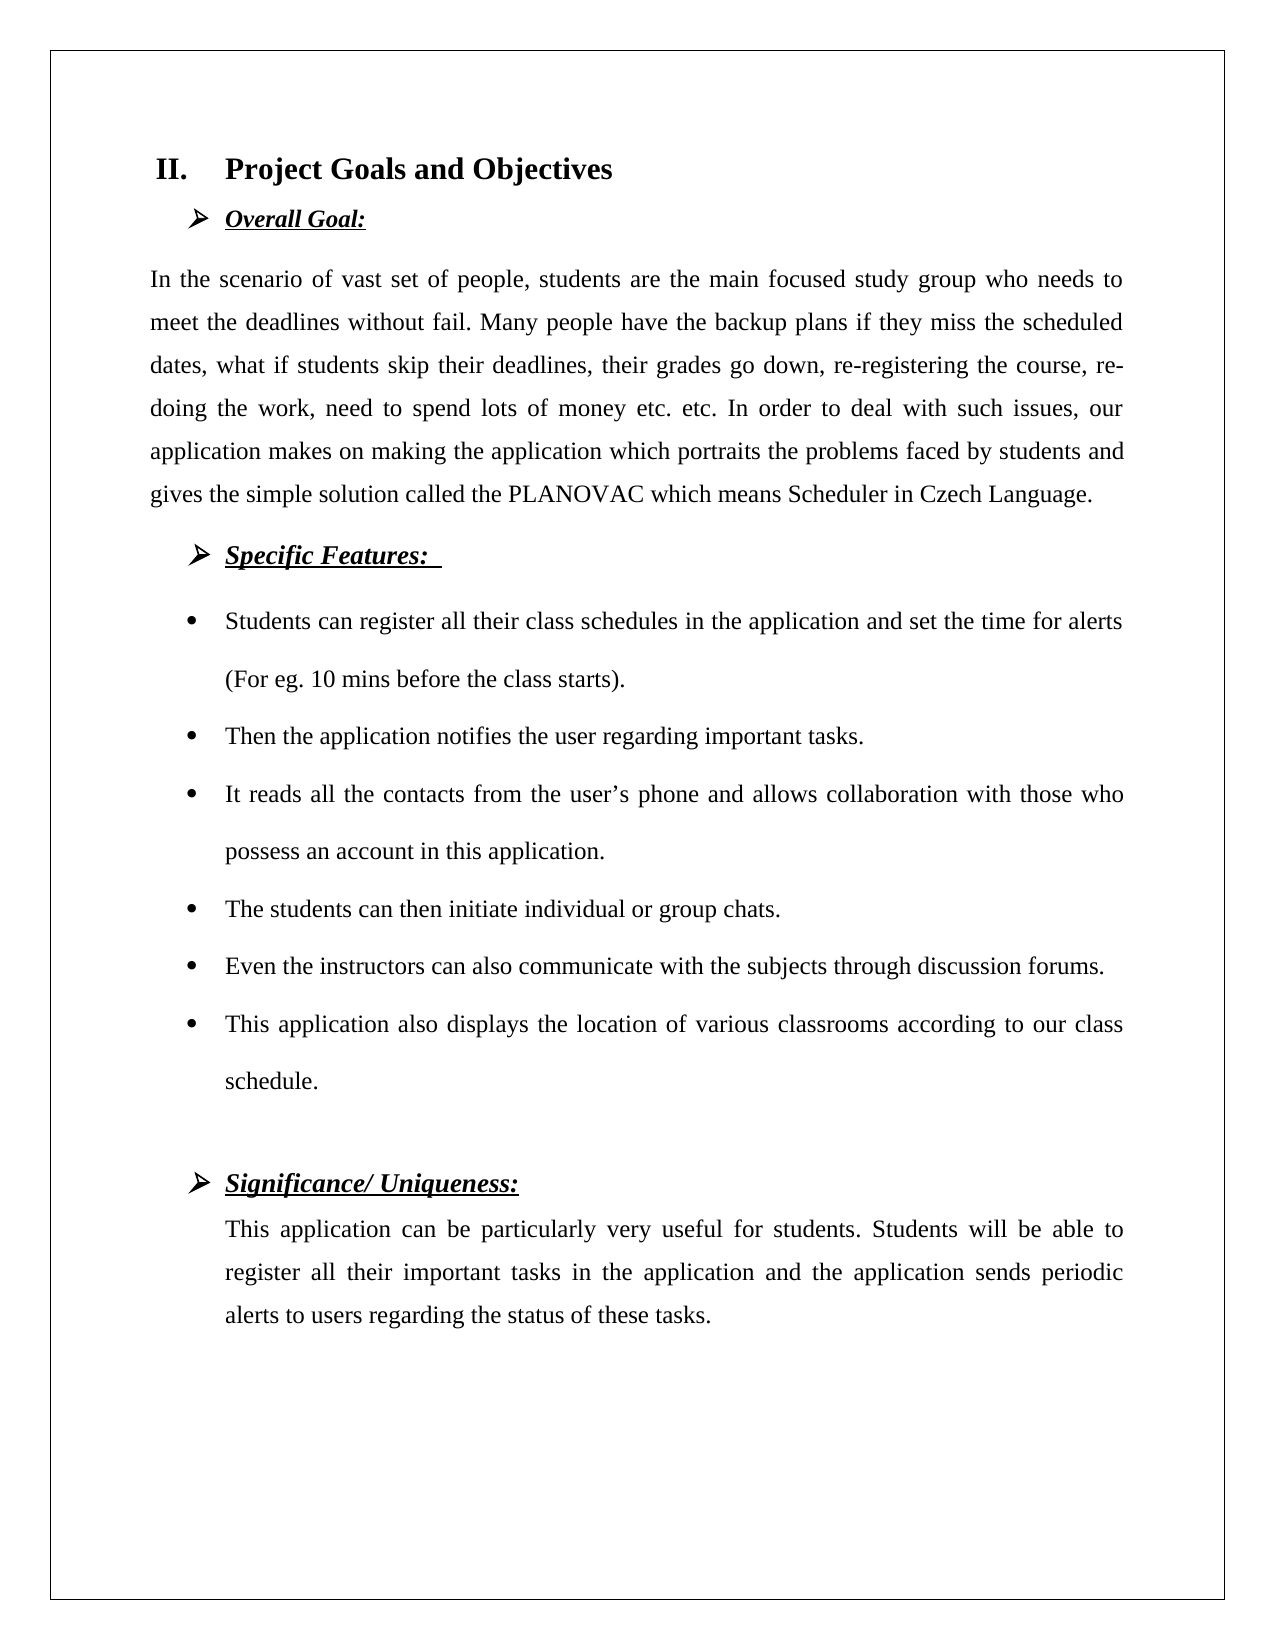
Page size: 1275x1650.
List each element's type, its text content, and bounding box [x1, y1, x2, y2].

list Then the application notifies the user regarding important tasks. [187, 721, 1125, 750]
text In the scenario of vast set of people, students are the main focused study group who needs to meet the deadlines without fail. Many people have the backup plans if they miss the scheduled dates, what if students skip their deadlines, their grades go down, re-registering the course, re-doing the work, need to spend lots of money etc. etc. In order to deal with such issues, our application makes on making the application which portraits the problems faced by students and gives the simple solution called the PLANOVAC which means Scheduler in Czech Language. [150, 264, 1125, 508]
list This application also displays the location of various classrooms according to our class schedule. [187, 1009, 1125, 1095]
list It reads all the contacts from the user’s phone and allows collaboration with those who possess an account in this application. [187, 779, 1125, 865]
list The students can then initiate individual or group chats. [187, 894, 1125, 923]
list Significance/ Uniqueness: [187, 1167, 1125, 1198]
list Project Goals and Objectives [187, 150, 1125, 186]
list Specific Features: [187, 539, 1125, 570]
list Overall Goal: [187, 204, 1125, 233]
list This application can be particularly very useful for students. Students will be able to register all their important tasks in the application and the application sends periodic alerts to users regarding the status of these tasks. [225, 1214, 1125, 1329]
list Even the instructors can also communicate with the subjects through discussion forums. [187, 951, 1125, 980]
list Students can register all their class schedules in the application and set the time for alerts (For eg. 10 mins before the class starts). [187, 606, 1125, 693]
